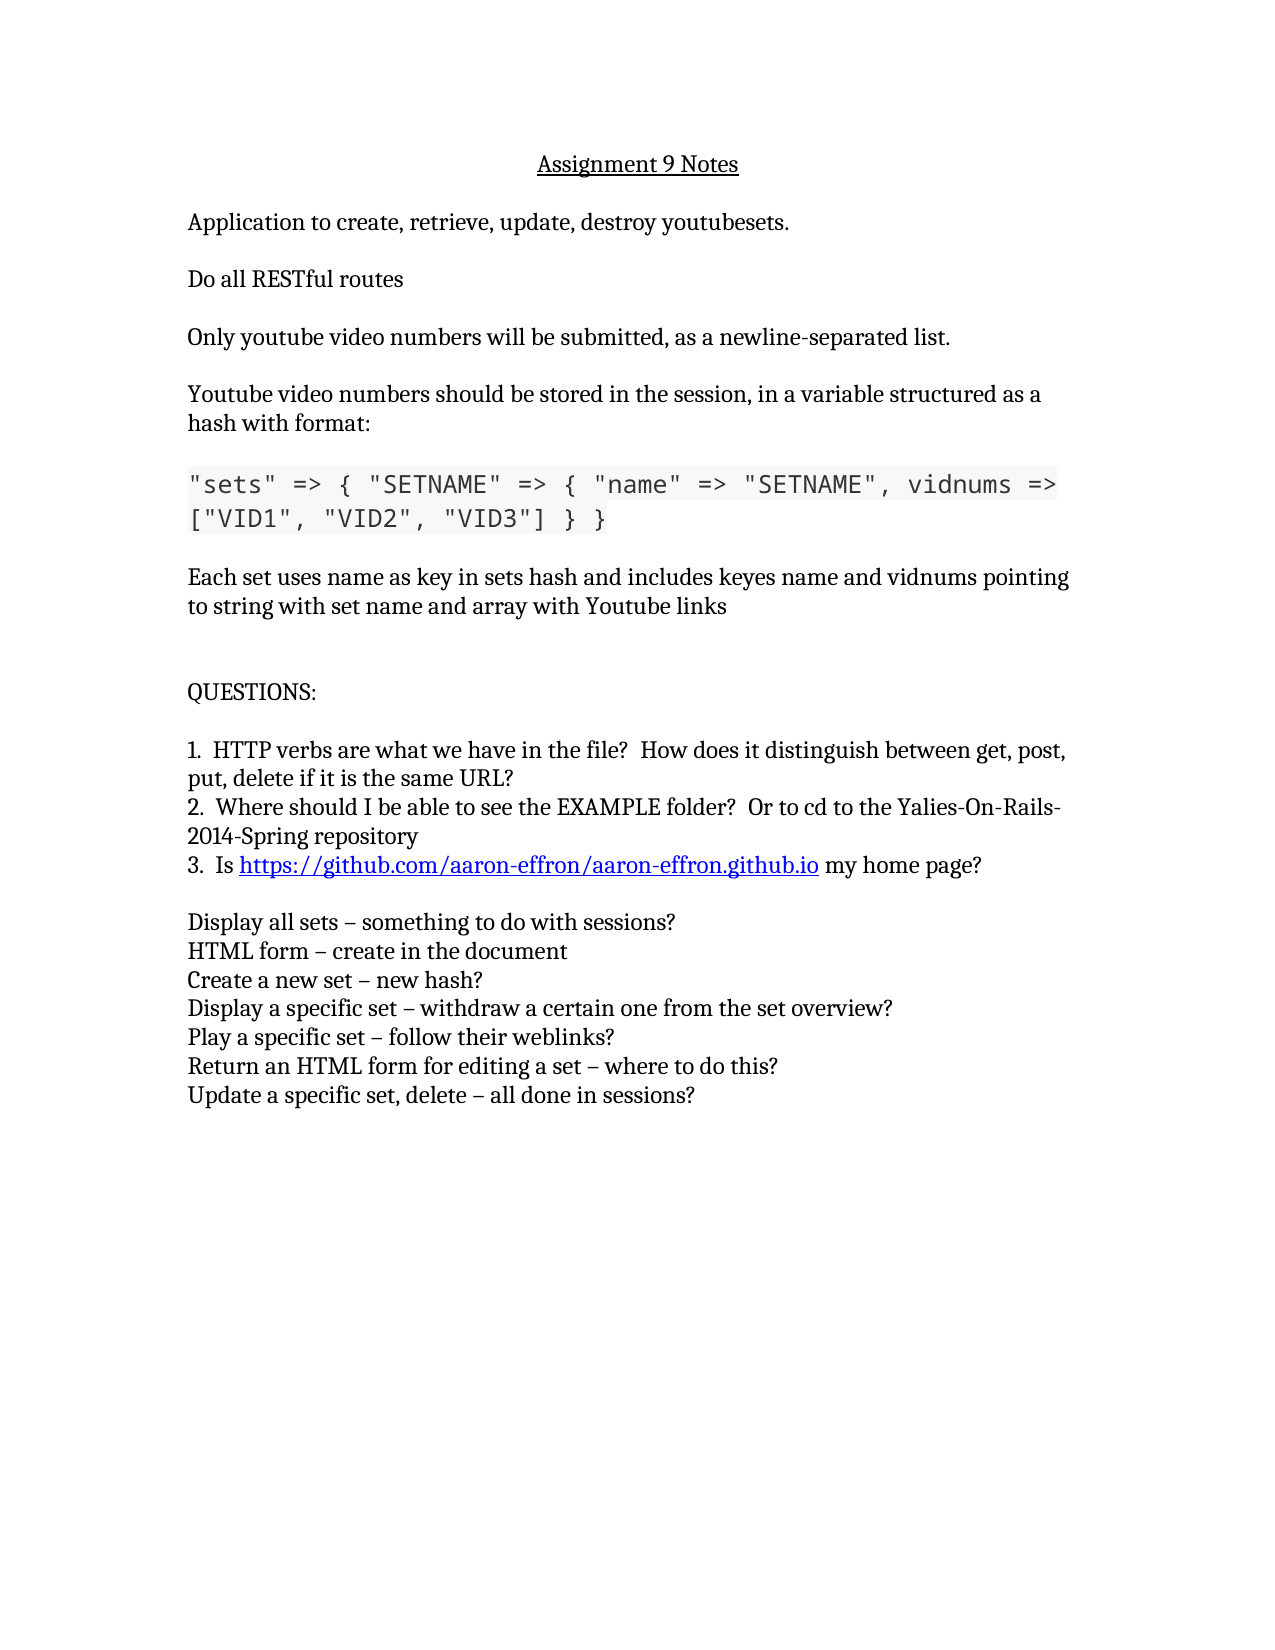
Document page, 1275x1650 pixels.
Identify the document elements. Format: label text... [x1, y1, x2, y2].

text QUESTIONS: 1. HTTP verbs are what we have in the file? How does it distinguish between get, post, put, delete if it is the same URL? [187, 678, 1087, 793]
text Only youtube video numbers will be submitted, as a newline-separated list. [187, 322, 1087, 351]
text Display a specific set – withdraw a certain one from the set overview? [187, 994, 1087, 1023]
text 2. Where should I be able to see the EXAMPLE folder? Or to cd to the Yalies-On-Rails-2014-Spring repository [187, 793, 1087, 851]
text Do all RESTful routes [187, 265, 1087, 294]
text Display all sets – something to do with sessions? [187, 908, 1087, 937]
text Assignment 9 Notes [187, 150, 1087, 179]
text Youtube video numbers should be stored in the session, in a variable structured as a hash with format: [187, 380, 1087, 437]
text Return an HTML form for editing a set – where to do this? [187, 1052, 1087, 1081]
text HTML form – create in the document [187, 937, 1087, 966]
text Play a specific set – follow their weblinks? [187, 1023, 1087, 1052]
text Each set uses name as key in sets hash and includes keyes name and vidnums pointing to string with set name and array with Youtube links [187, 563, 1087, 621]
text "sets" => { "SETNAME" => { "name" => "SETNAME", vidnums => ["VID1", "VID2", "VID3"] } } [607, 466, 1087, 534]
text Application to create, retrieve, update, destroy youtubesets. [187, 207, 1087, 236]
text Create a new set – new hash? [187, 966, 1087, 994]
text Update a specific set, delete – all done in sessions? [187, 1081, 1087, 1109]
text 3. Is https://github.com/aaron-effron/aaron-effron.github.io my home page? [187, 851, 1087, 879]
